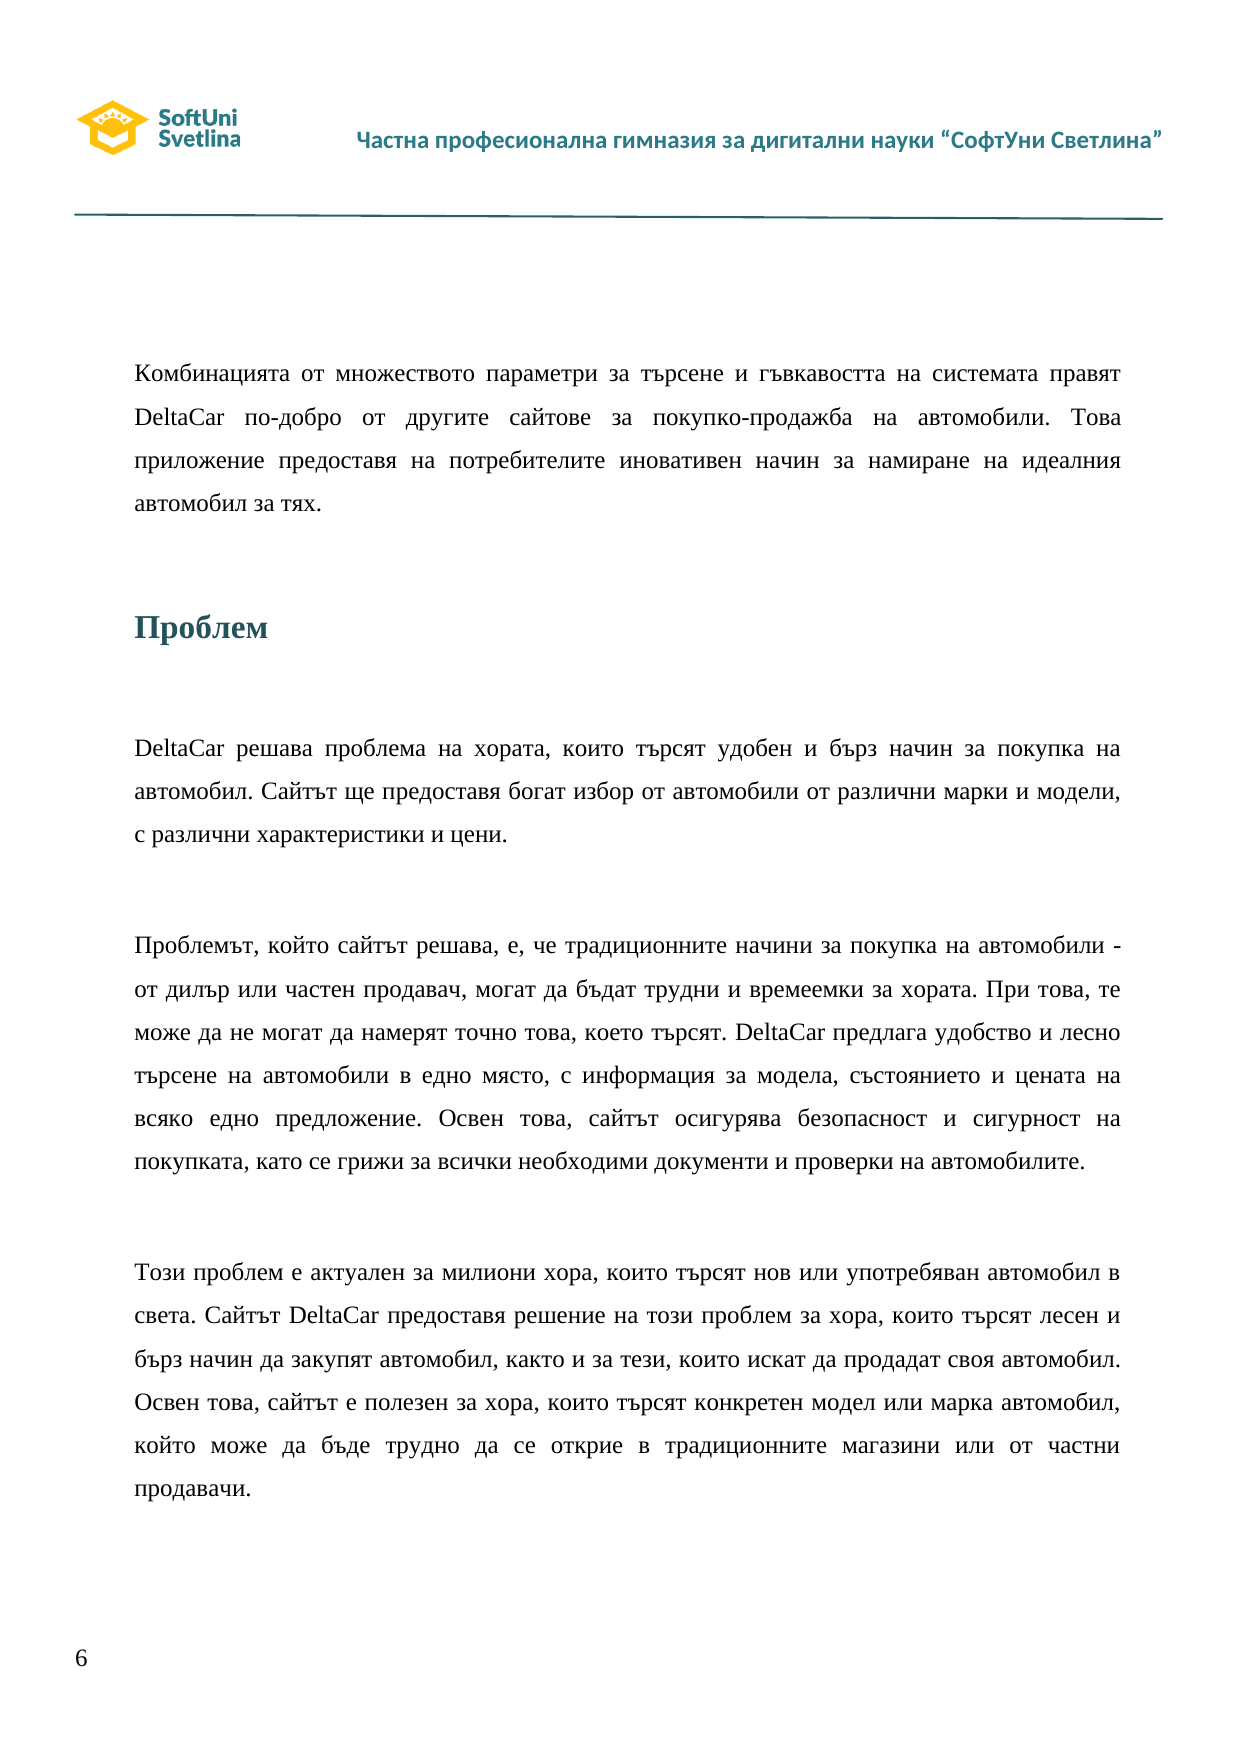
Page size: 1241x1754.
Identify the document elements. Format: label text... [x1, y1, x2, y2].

subtitle Проблем [134, 607, 1181, 646]
text Комбинацията от множеството параметри за търсене и гъвкавостта на системата правят DeltaCar по-добро от другите сайтове за покупко-продажба на автомобили. Това приложение предоставя на потребителите иновативен начин за намиране на идеалния автомобил за тях. [134, 358, 1122, 517]
subtitle DeltaCar решава проблема на хората, които търсят удобен и бърз начин за покупка на автомобил. Сайтът ще предоставя богат избор от автомобили от различни марки и модели, с различни характеристики и цени. [134, 733, 1122, 848]
picture [75, 100, 240, 155]
subtitle Този проблем е актуален за милиони хора, които търсят нов или употребяван автомобил в света. Сайтът DeltaCar предоставя решение на този проблем за хора, които търсят лесен и бърз начин да закупят автомобил, както и за тези, които искат да продадат своя автомобил. Освен това, сайтът е полезен за хора, които търсят конкретен модел или марка автомобил, който може да бъде трудно да се открие в традиционните магазини или от частни продавачи. [134, 1257, 1122, 1502]
subtitle Проблемът, който сайтът решава, е, че традиционните начини за покупка на автомобили - от дилър или частен продавач, могат да бъдат трудни и времеемки за хората. При това, те може да не могат да намерят точно това, което търсят. DeltaCar предлага удобство и лесно търсене на автомобили в едно място, с информация за модела, състоянието и цената на всяко едно предложение. Освен това, сайтът осигурява безопасност и сигурност на покупката, като се грижи за всички необходими документи и проверки на автомобилите. [134, 931, 1122, 1175]
